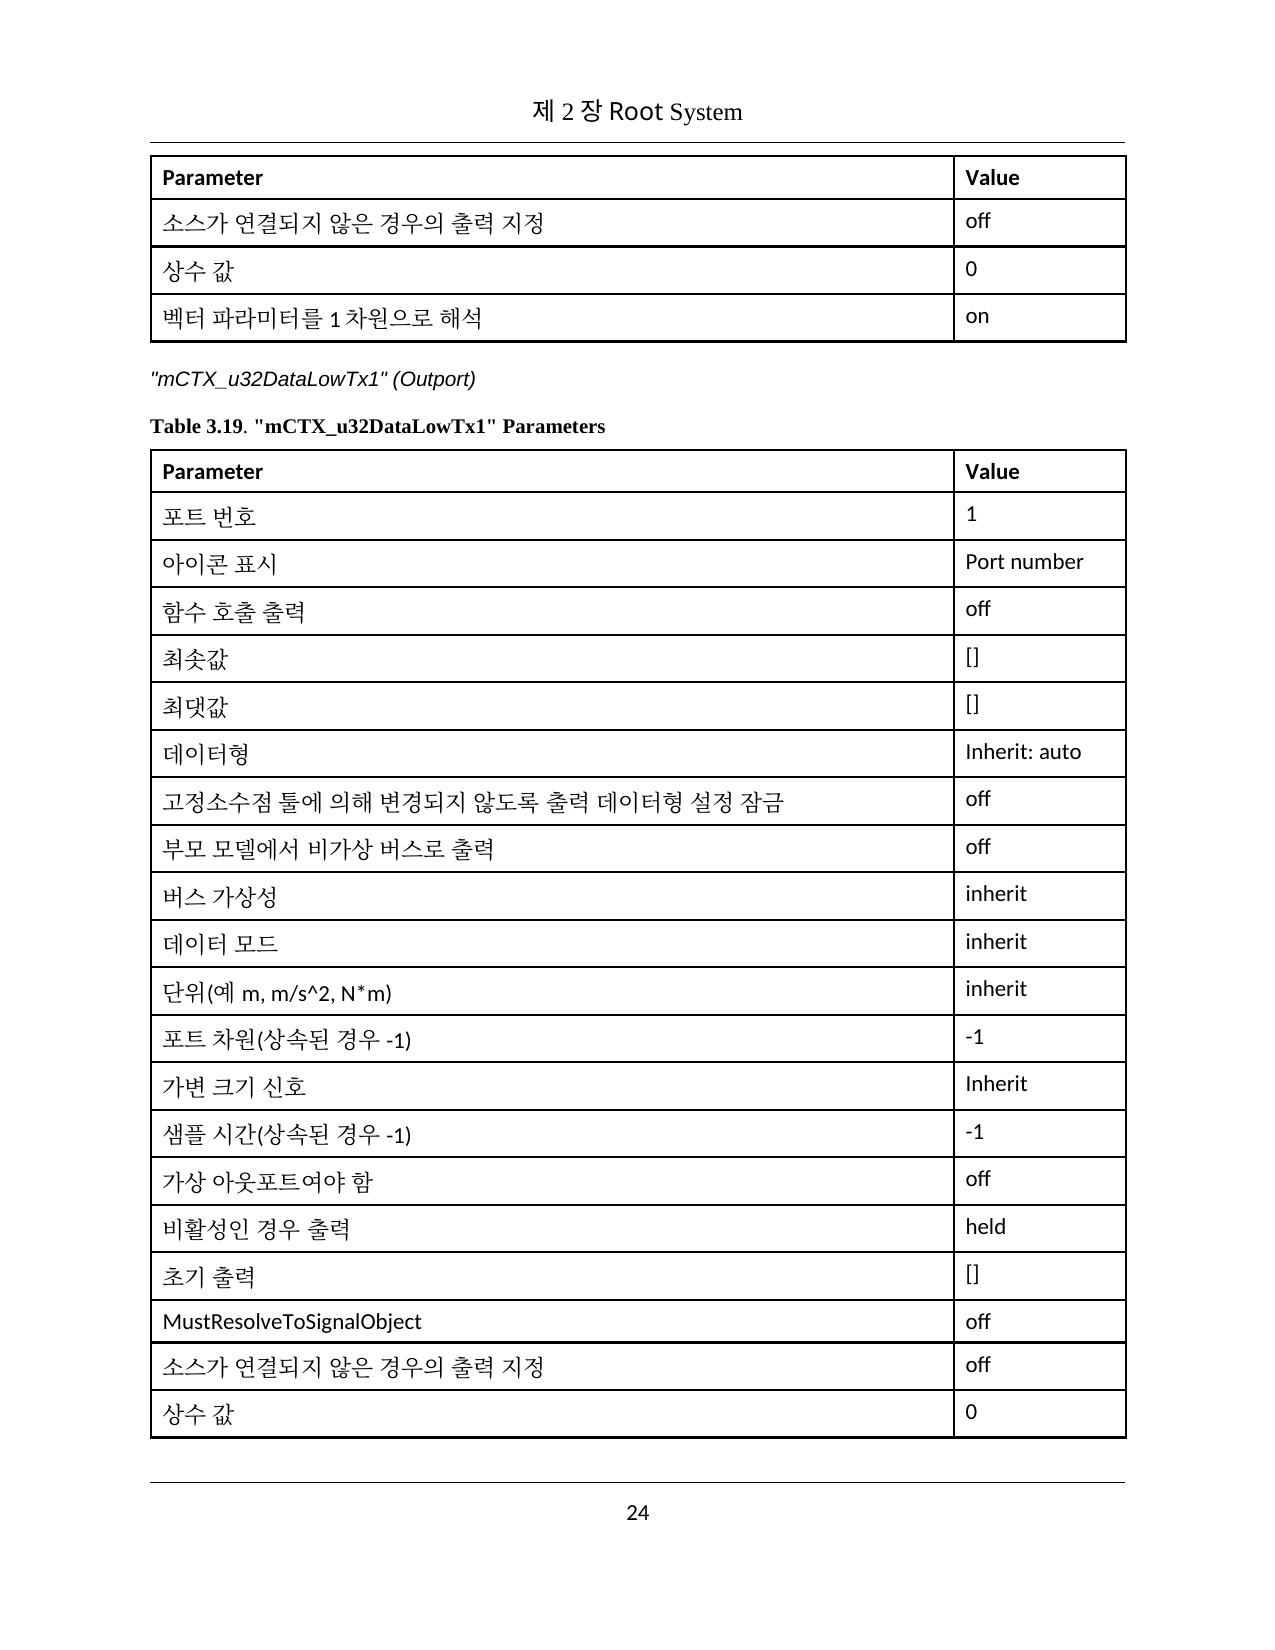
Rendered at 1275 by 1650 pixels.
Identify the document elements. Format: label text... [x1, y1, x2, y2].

table_cell 0 [955, 248, 1125, 293]
table_cell -1 [955, 1111, 1125, 1156]
table_cell 포트 차원(상속된 경우 -1) [152, 1016, 953, 1061]
table_cell 함수 호출 출력 [152, 588, 953, 634]
table_cell 아이콘 표시 [152, 541, 953, 586]
table_header Parameter [152, 157, 953, 198]
table_cell 데이터 모드 [152, 921, 953, 966]
table_cell 초기 출력 [152, 1253, 953, 1299]
table_cell 단위(예 m, m/s^2, N*m) [152, 968, 953, 1014]
table_cell 벡터 파라미터를 1차원으로 해석 [152, 295, 953, 340]
table_cell -1 [955, 1016, 1125, 1061]
table_cell off [955, 200, 1125, 245]
table_cell off [955, 778, 1125, 824]
table_cell 부모 모델에서 비가상 버스로 출력 [152, 826, 953, 871]
table_cell held [955, 1206, 1125, 1251]
table_cell 상수 값 [152, 1391, 953, 1436]
table_cell MustResolveToSignalObject [152, 1301, 953, 1341]
table_cell 가상 아웃포트여야 함 [152, 1158, 953, 1204]
table_cell 최솟값 [152, 636, 953, 681]
table_header Value [955, 451, 1125, 491]
table_cell off [955, 826, 1125, 871]
table_cell 0 [955, 1391, 1125, 1436]
table_cell 가변 크기 신호 [152, 1063, 953, 1109]
table_cell inherit [955, 921, 1125, 966]
table_cell off [955, 588, 1125, 634]
table_cell inherit [955, 968, 1125, 1014]
table_cell Inherit: auto [955, 731, 1125, 776]
table_header Parameter [152, 451, 953, 491]
table_cell [] [955, 636, 1125, 681]
table_cell off [955, 1344, 1125, 1389]
table_cell inherit [955, 873, 1125, 919]
table_header Value [955, 157, 1125, 198]
title Table 3.19. "mCTX_u32DataLowTx1" Parameters [150, 411, 1125, 438]
table_cell 버스 가상성 [152, 873, 953, 919]
table_cell 고정소수점 툴에 의해 변경되지 않도록 출력 데이터형 설정 잠금 [152, 778, 953, 824]
table_cell 소스가 연결되지 않은 경우의 출력 지정 [152, 1344, 953, 1389]
table_cell on [955, 295, 1125, 340]
table_cell 1 [955, 493, 1125, 539]
table_cell 샘플 시간(상속된 경우 -1) [152, 1111, 953, 1156]
table_cell Port number [955, 541, 1125, 586]
table_cell 최댓값 [152, 683, 953, 729]
table_cell [] [955, 1253, 1125, 1299]
table_cell off [955, 1301, 1125, 1341]
table_cell off [955, 1158, 1125, 1204]
table_cell 비활성인 경우 출력 [152, 1206, 953, 1251]
table_cell 상수 값 [152, 248, 953, 293]
table_cell 데이터형 [152, 731, 953, 776]
table_cell 소스가 연결되지 않은 경우의 출력 지정 [152, 200, 953, 245]
table_cell [] [955, 683, 1125, 729]
table_cell Inherit [955, 1063, 1125, 1109]
title "mCTX_u32DataLowTx1" (Outport) [150, 363, 1125, 390]
table_cell 포트 번호 [152, 493, 953, 539]
